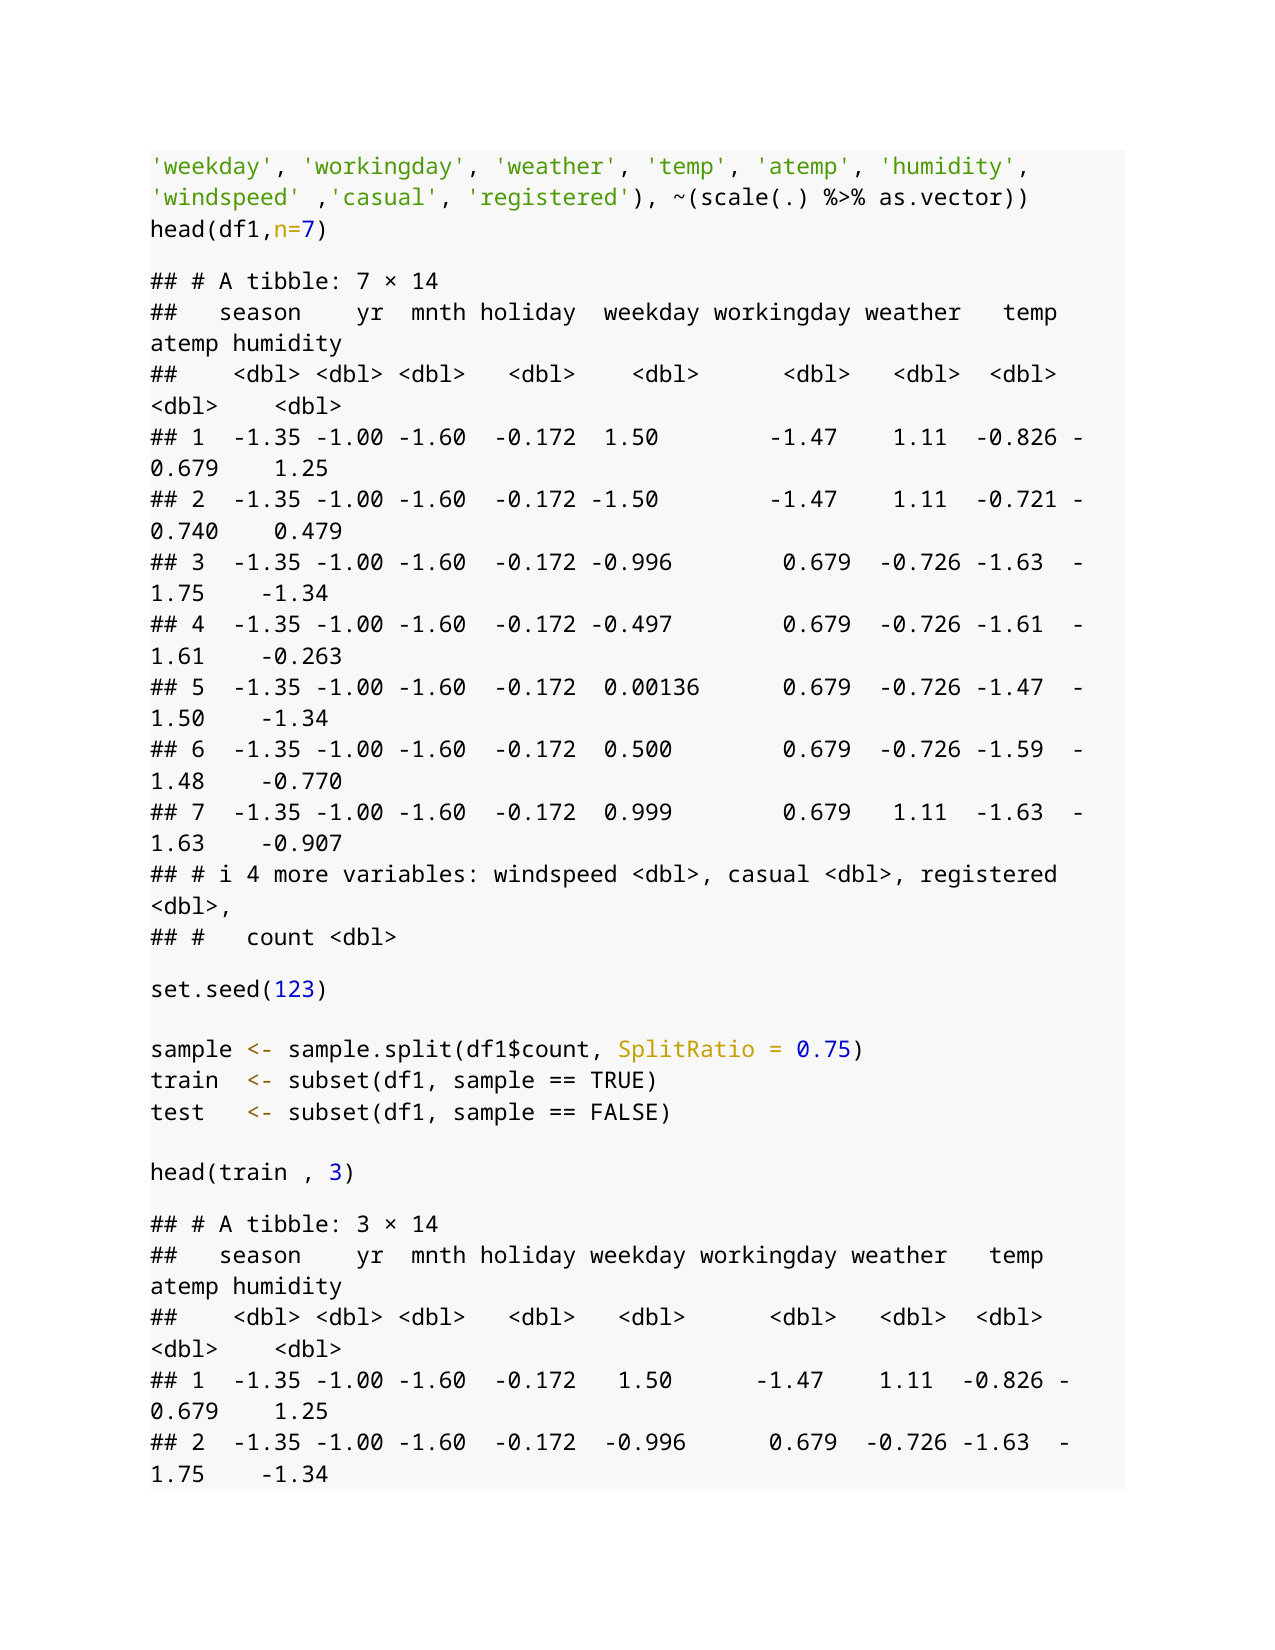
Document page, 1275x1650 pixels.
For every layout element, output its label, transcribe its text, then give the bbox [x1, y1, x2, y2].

text set.seed(123) sample <- sample.split(df1$count, SplitRatio = 0.75) train <- subset(df1, sample == TRUE) test <- subset(df1, sample == FALSE) head(train , 3) [150, 973, 1125, 1187]
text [150, 1207, 1125, 1489]
text ## # A tibble: 7 × 14 ## season yr mnth holiday weekday workingday weather temp atemp humidity ## <dbl> <dbl> <dbl> <dbl> <dbl> <dbl> <dbl> <dbl> <dbl> <dbl> ## 1 -1.35 -1.00 -1.60 -0.172 1.50 -1.47 1.11 -0.826 -0.679 1.25 ## 2 -1.35 -1.00 -1.60 -0.172 -1.50 -1.47 1.11 -0.721 -0.740 0.479 ## 3 -1.35 -1.00 -1.60 -0.172 -0.996 0.679 -0.726 -1.63 -1.75 -1.34 ## 4 -1.35 -1.00 -1.60 -0.172 -0.497 0.679 -0.726 -1.61 -1.61 -0.263 ## 5 -1.35 -1.00 -1.60 -0.172 0.00136 0.679 -0.726 -1.47 -1.50 -1.34 ## 6 -1.35 -1.00 -1.60 -0.172 0.500 0.679 -0.726 -1.59 -1.48 -0.770 ## 7 -1.35 -1.00 -1.60 -0.172 0.999 0.679 1.11 -1.63 -1.63 -0.907 ## # ℹ 4 more variables: windspeed <dbl>, casual <dbl>, registered <dbl>, ## # count <dbl> [150, 264, 1125, 952]
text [150, 150, 1125, 244]
